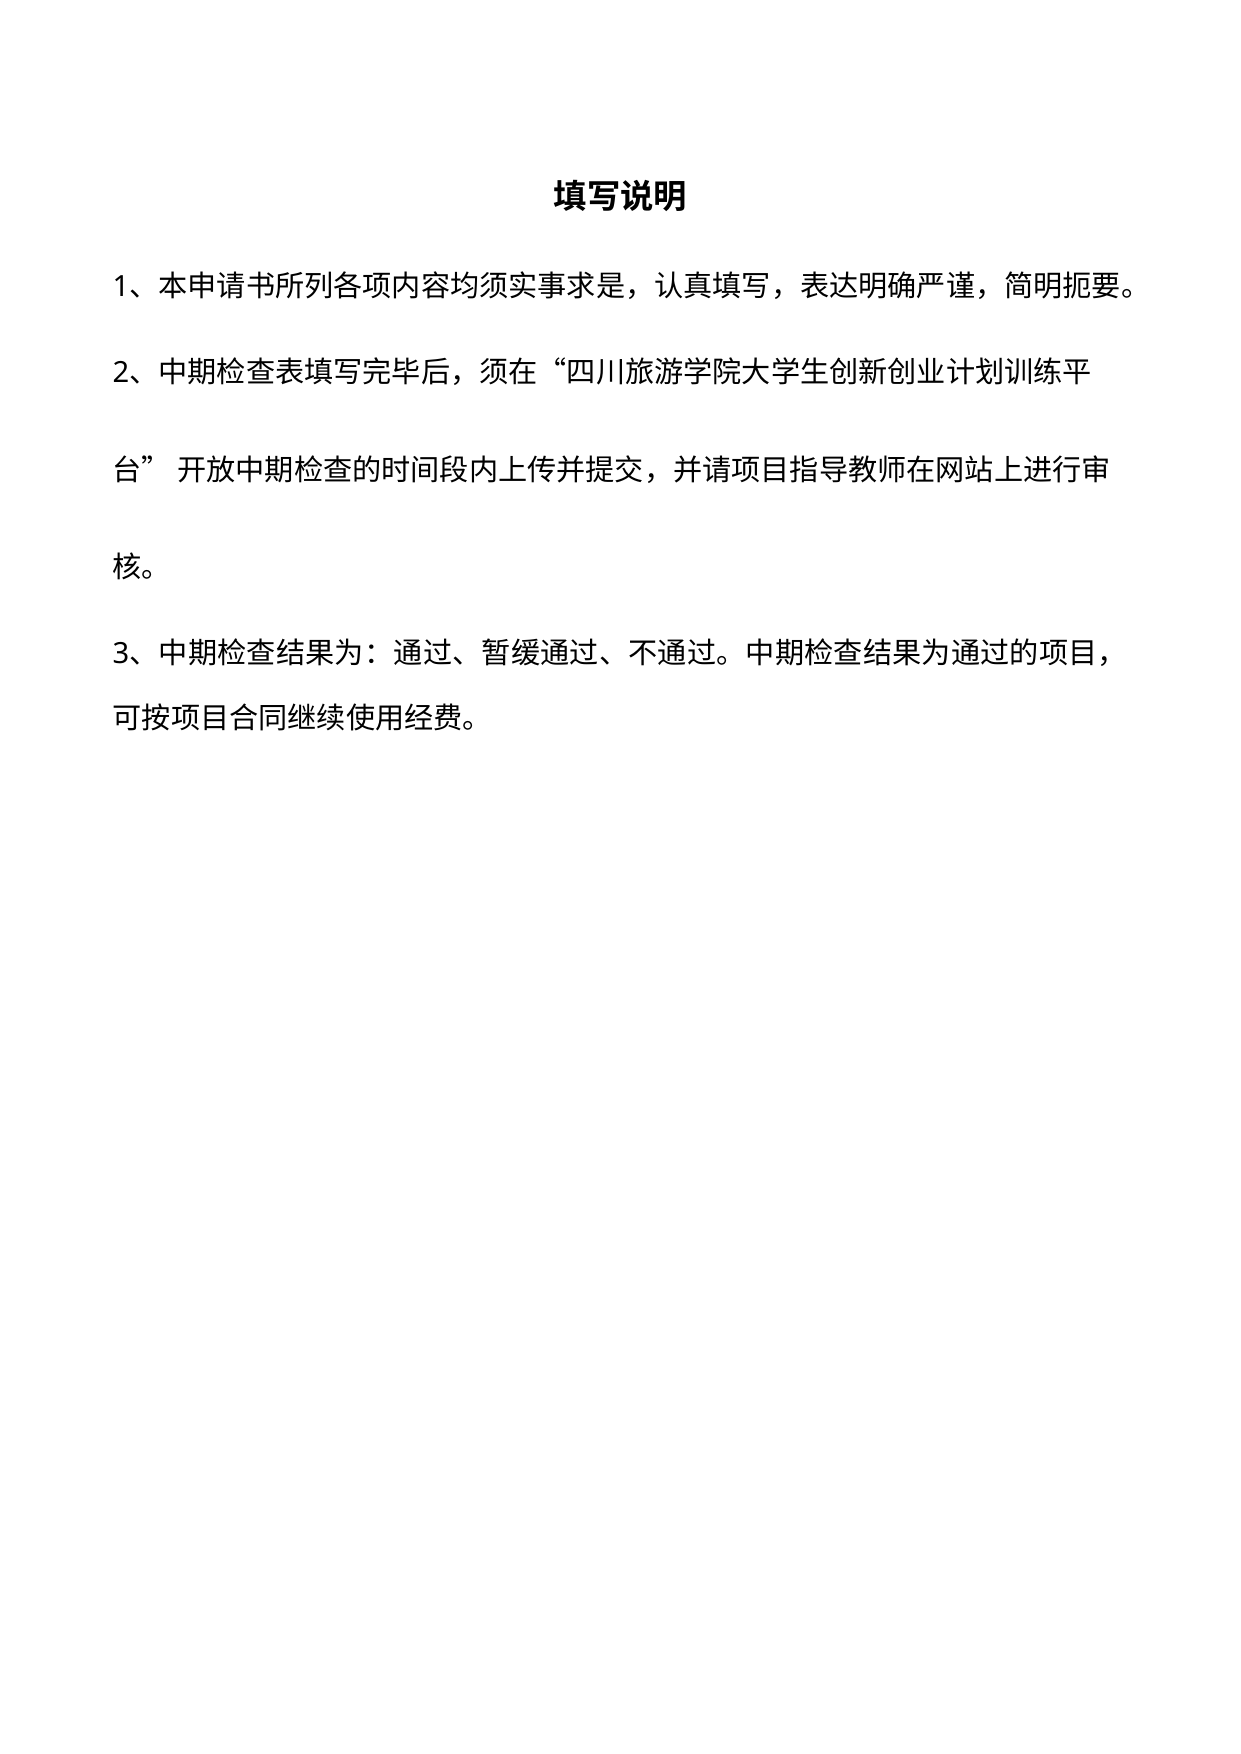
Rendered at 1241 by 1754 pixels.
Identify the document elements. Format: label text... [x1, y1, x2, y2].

text 填写说明 [112, 162, 1128, 227]
text 2、中期检查表填写完毕后，须在“四川旅游学院大学生创新创业计划训练平台” 开放中期检查的时间段内上传并提交，并请项目指导教师在网站上进行审核。 [112, 337, 1128, 597]
text 1、本申请书所列各项内容均须实事求是，认真填写，表达明确严谨，简明扼要。 [112, 251, 1128, 316]
text 3、中期检查结果为：通过、暂缓通过、不通过。中期检查结果为通过的项目，可按项目合同继续使用经费。 [112, 618, 1129, 748]
